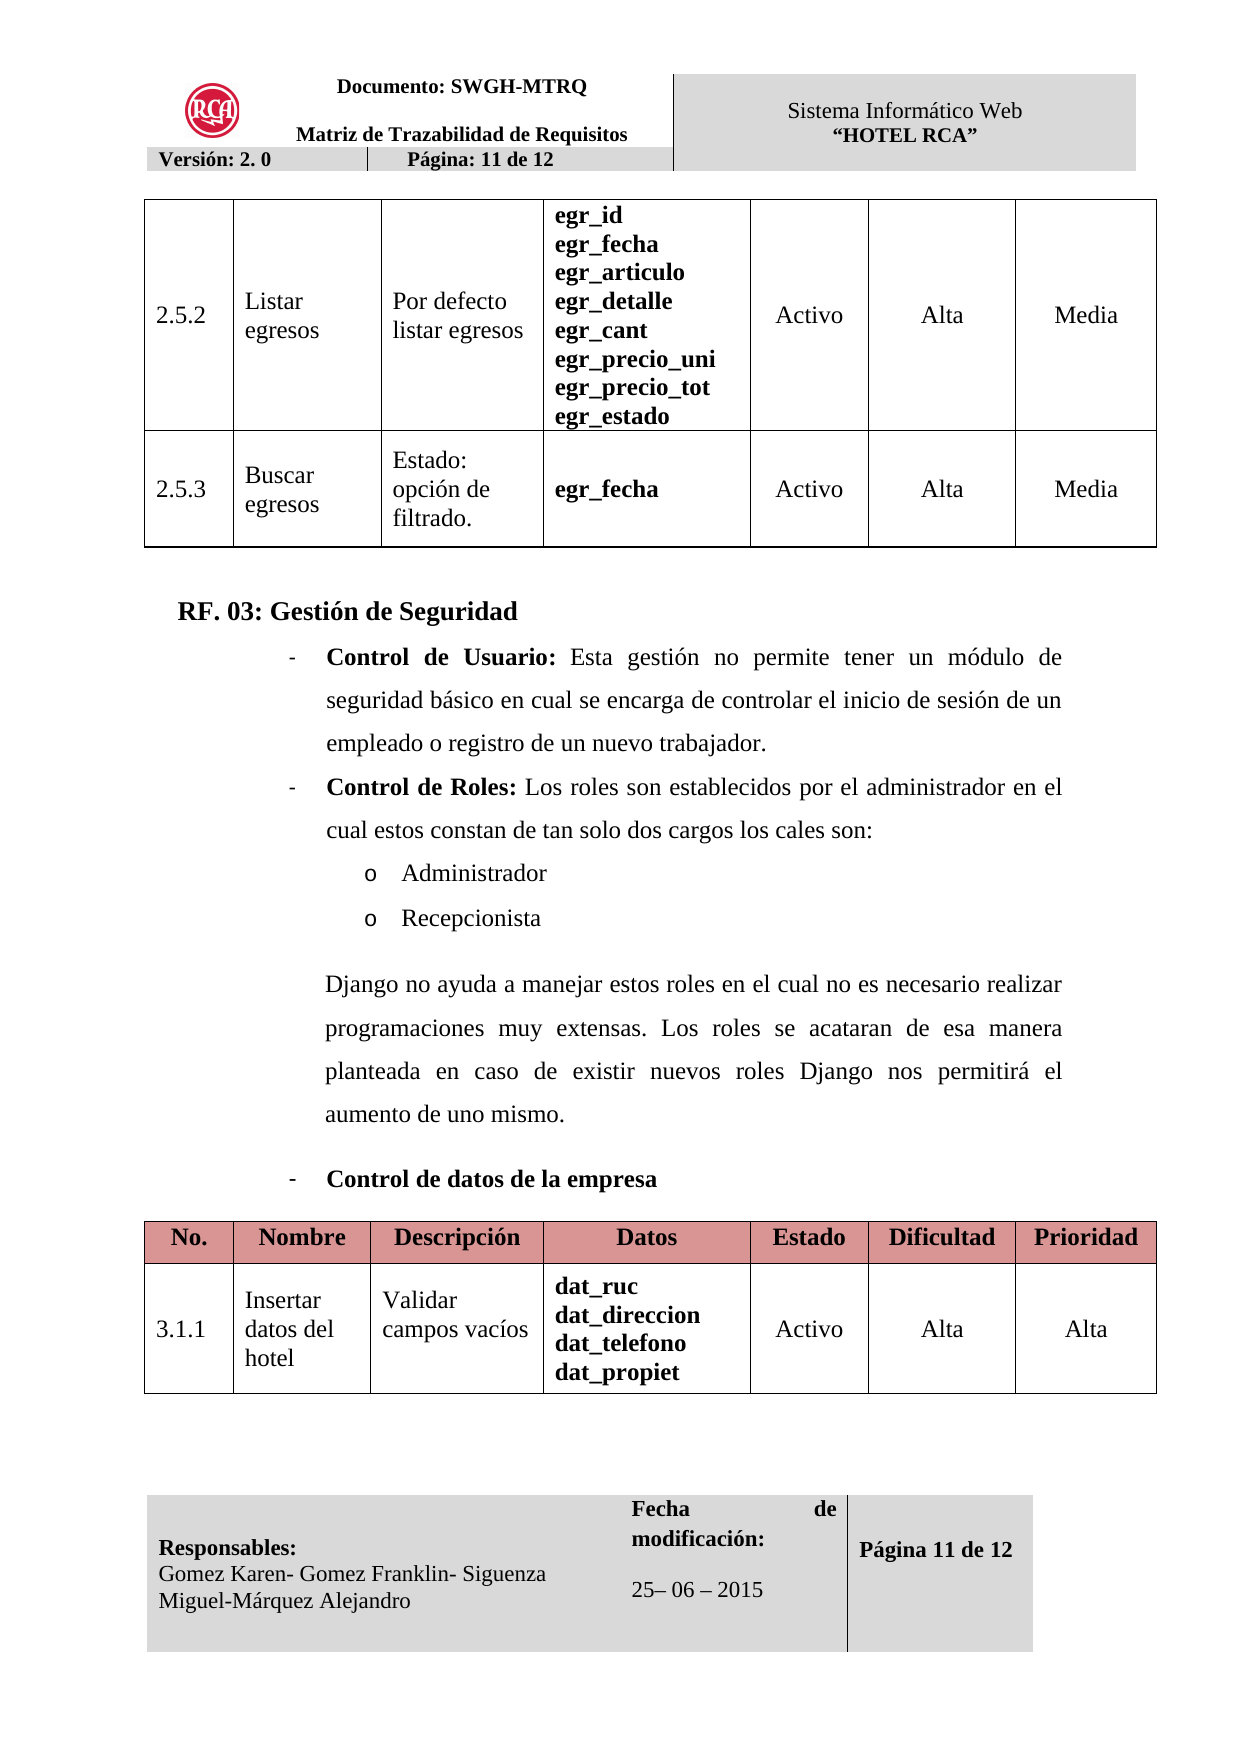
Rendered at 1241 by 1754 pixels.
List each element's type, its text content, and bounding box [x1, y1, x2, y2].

table_cell Alta [869, 431, 1015, 546]
table_cell Listar egresos [234, 200, 381, 430]
table_cell Alta [1016, 1264, 1156, 1393]
subtitle Control de datos de la empresa [288, 1163, 1063, 1193]
table_cell 3.1.1 [145, 1264, 233, 1393]
table_cell Por defecto listar egresos [382, 200, 543, 430]
table_cell Activo [751, 200, 868, 430]
table_cell Media [1016, 200, 1156, 430]
text Django no ayuda a manejar estos roles en el cual no es necesario realizar programaciones muy extensas. Los roles se acataran de esa manera planteada en caso de existir nuevos roles Django nos permitirá el aumento de uno mismo. [325, 969, 1063, 1128]
list Control de Roles: Los roles son establecidos por el administrador en el cual estos constan de tan solo dos cargos los cales son: [288, 772, 1063, 844]
table_header Nombre [234, 1222, 370, 1263]
table_cell Buscar egresos [234, 431, 381, 546]
table_cell egr_id egr_fecha egr_articulo egr_detalle egr_cant egr_precio_uni egr_precio_tot egr_estado [544, 200, 750, 430]
table_cell Alta [869, 200, 1015, 430]
table_cell Activo [751, 431, 868, 546]
subtitle RF. 03: Gestión de Seguridad [177, 595, 1063, 626]
table_cell Activo [751, 1264, 868, 1393]
table_cell Validar campos vacíos [371, 1264, 543, 1393]
table_header Estado [751, 1222, 868, 1263]
table_cell Media [1016, 431, 1156, 546]
table_cell Alta [869, 1264, 1015, 1393]
table_cell 2.5.2 [145, 200, 233, 430]
list Administrador [363, 858, 1063, 888]
table_cell 2.5.3 [145, 431, 233, 546]
table_header Descripción [371, 1222, 543, 1263]
table_cell egr_fecha [544, 431, 750, 546]
list Control de Usuario: Esta gestión no permite tener un módulo de seguridad básico en cual se encarga de controlar el inicio de sesión de un empleado o registro de un nuevo trabajador. [288, 642, 1063, 757]
table_header Datos [544, 1222, 750, 1263]
table_header No. [145, 1222, 233, 1263]
list Recepcionista [363, 903, 1063, 934]
table_cell dat_ruc dat_direccion dat_telefono dat_propiet [544, 1264, 750, 1393]
table_cell Insertar datos del hotel [234, 1264, 370, 1393]
table_header Prioridad [1016, 1222, 1156, 1263]
table_cell Estado: opción de filtrado. [382, 431, 543, 546]
table_header Dificultad [869, 1222, 1015, 1263]
picture [185, 83, 240, 138]
